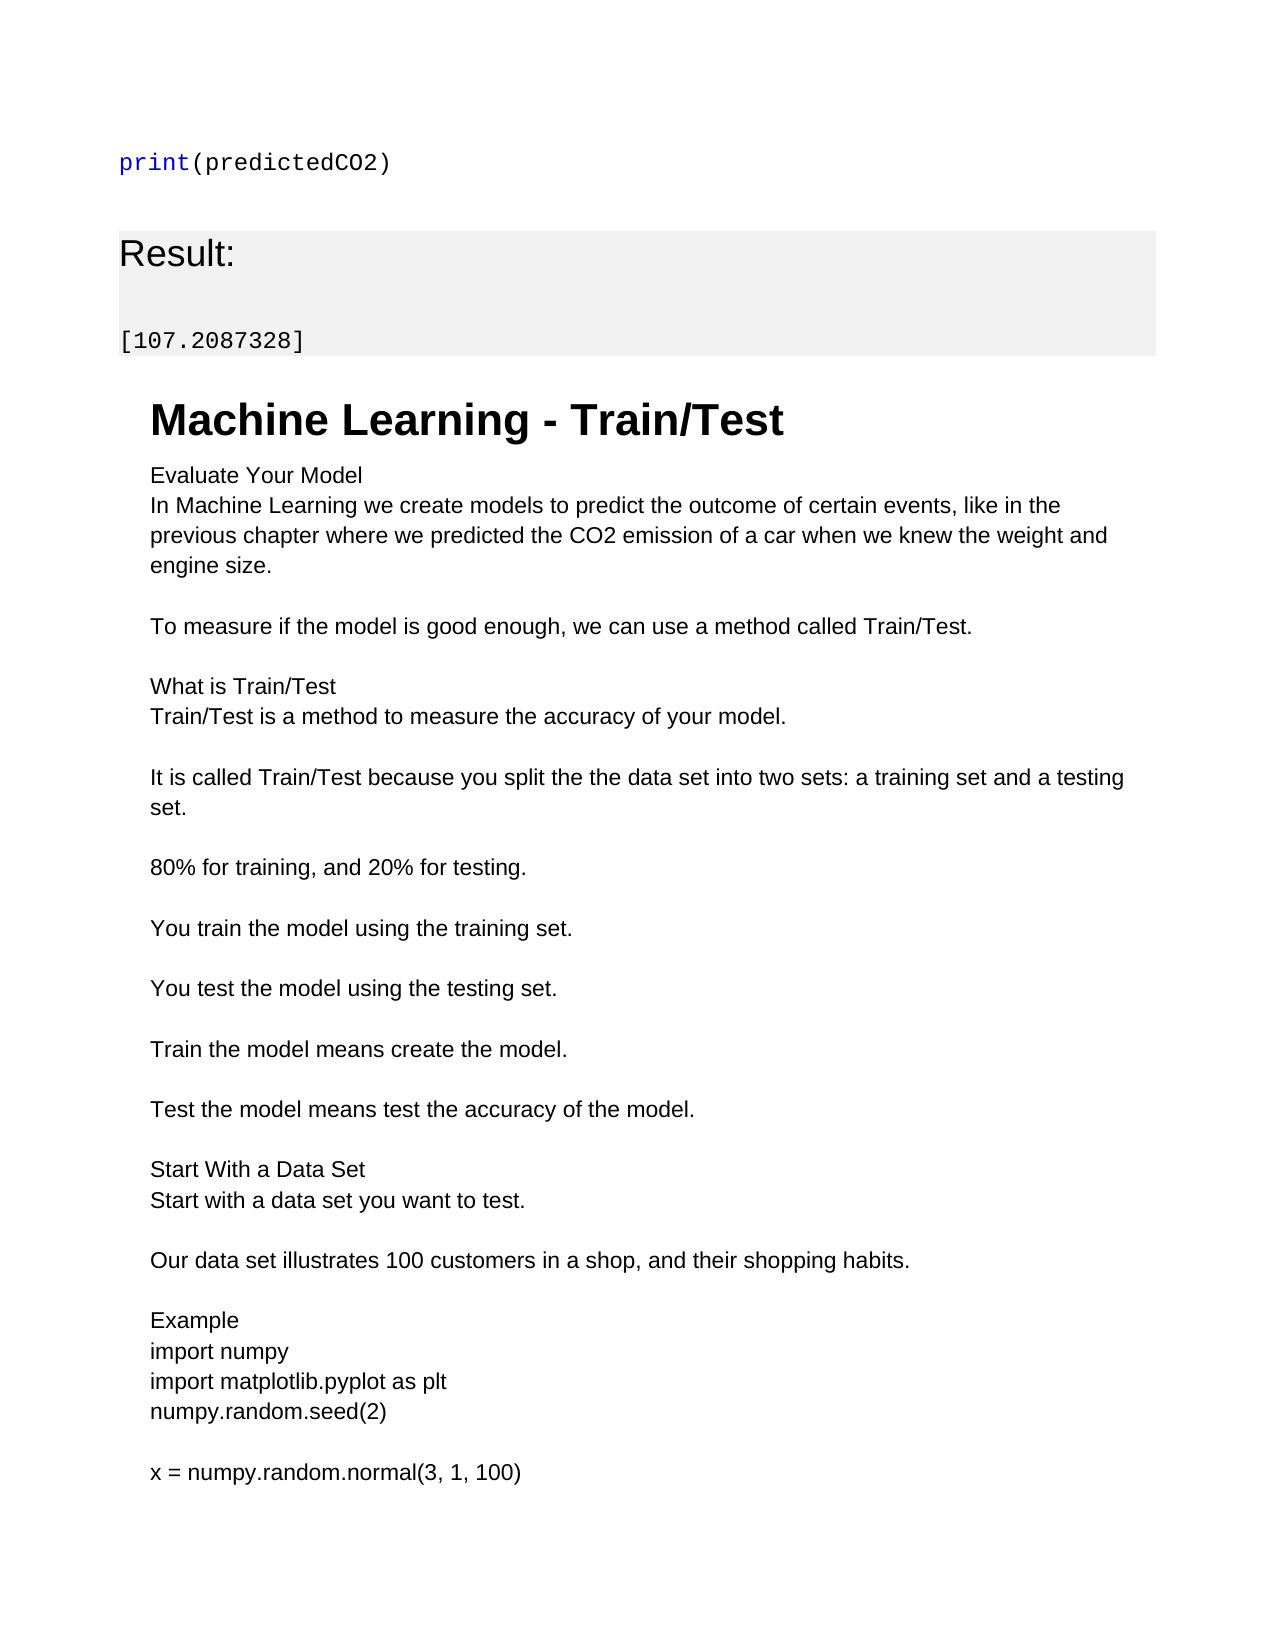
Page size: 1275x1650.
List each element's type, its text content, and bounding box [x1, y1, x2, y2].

text [107.2087328] [119, 329, 1156, 356]
text x = numpy.random.normal(3, 1, 100) [150, 1458, 1125, 1485]
text Train/Test is a method to measure the accuracy of your model. [150, 703, 1125, 729]
text What is Train/Test [150, 673, 1125, 699]
text Train the model means create the model. [150, 1036, 1125, 1062]
text Our data set illustrates 100 customers in a shop, and their shopping habits. [150, 1247, 1125, 1273]
text Start with a data set you want to test. [150, 1187, 1125, 1213]
text import numpy [150, 1338, 1125, 1364]
text To measure if the model is good enough, we can use a method called Train/Test. [150, 613, 1125, 639]
text Start With a Data Set [150, 1156, 1125, 1183]
text It is called Train/Test because you split the the data set into two sets: a training set and a testing set. [150, 764, 1125, 820]
text You test the model using the testing set. [150, 975, 1125, 1001]
text numpy.random.seed(2) [150, 1398, 1125, 1424]
text Test the model means test the accuracy of the model. [150, 1096, 1125, 1122]
text 80% for training, and 20% for testing. [150, 854, 1125, 881]
text In Machine Learning we create models to predict the outcome of certain events, like in the previous chapter where we predicted the CO2 emission of a car when we knew the weight and engine size. [150, 492, 1125, 578]
text print(predictedCO2) [119, 150, 1156, 177]
subtitle Machine Learning - Train/Test [150, 393, 1125, 445]
text You train the model using the training set. [150, 915, 1125, 941]
text import matplotlib.pyplot as plt [150, 1368, 1125, 1394]
text Example [150, 1307, 1125, 1334]
text Evaluate Your Model [150, 462, 1125, 488]
subtitle Result: [119, 231, 1156, 274]
